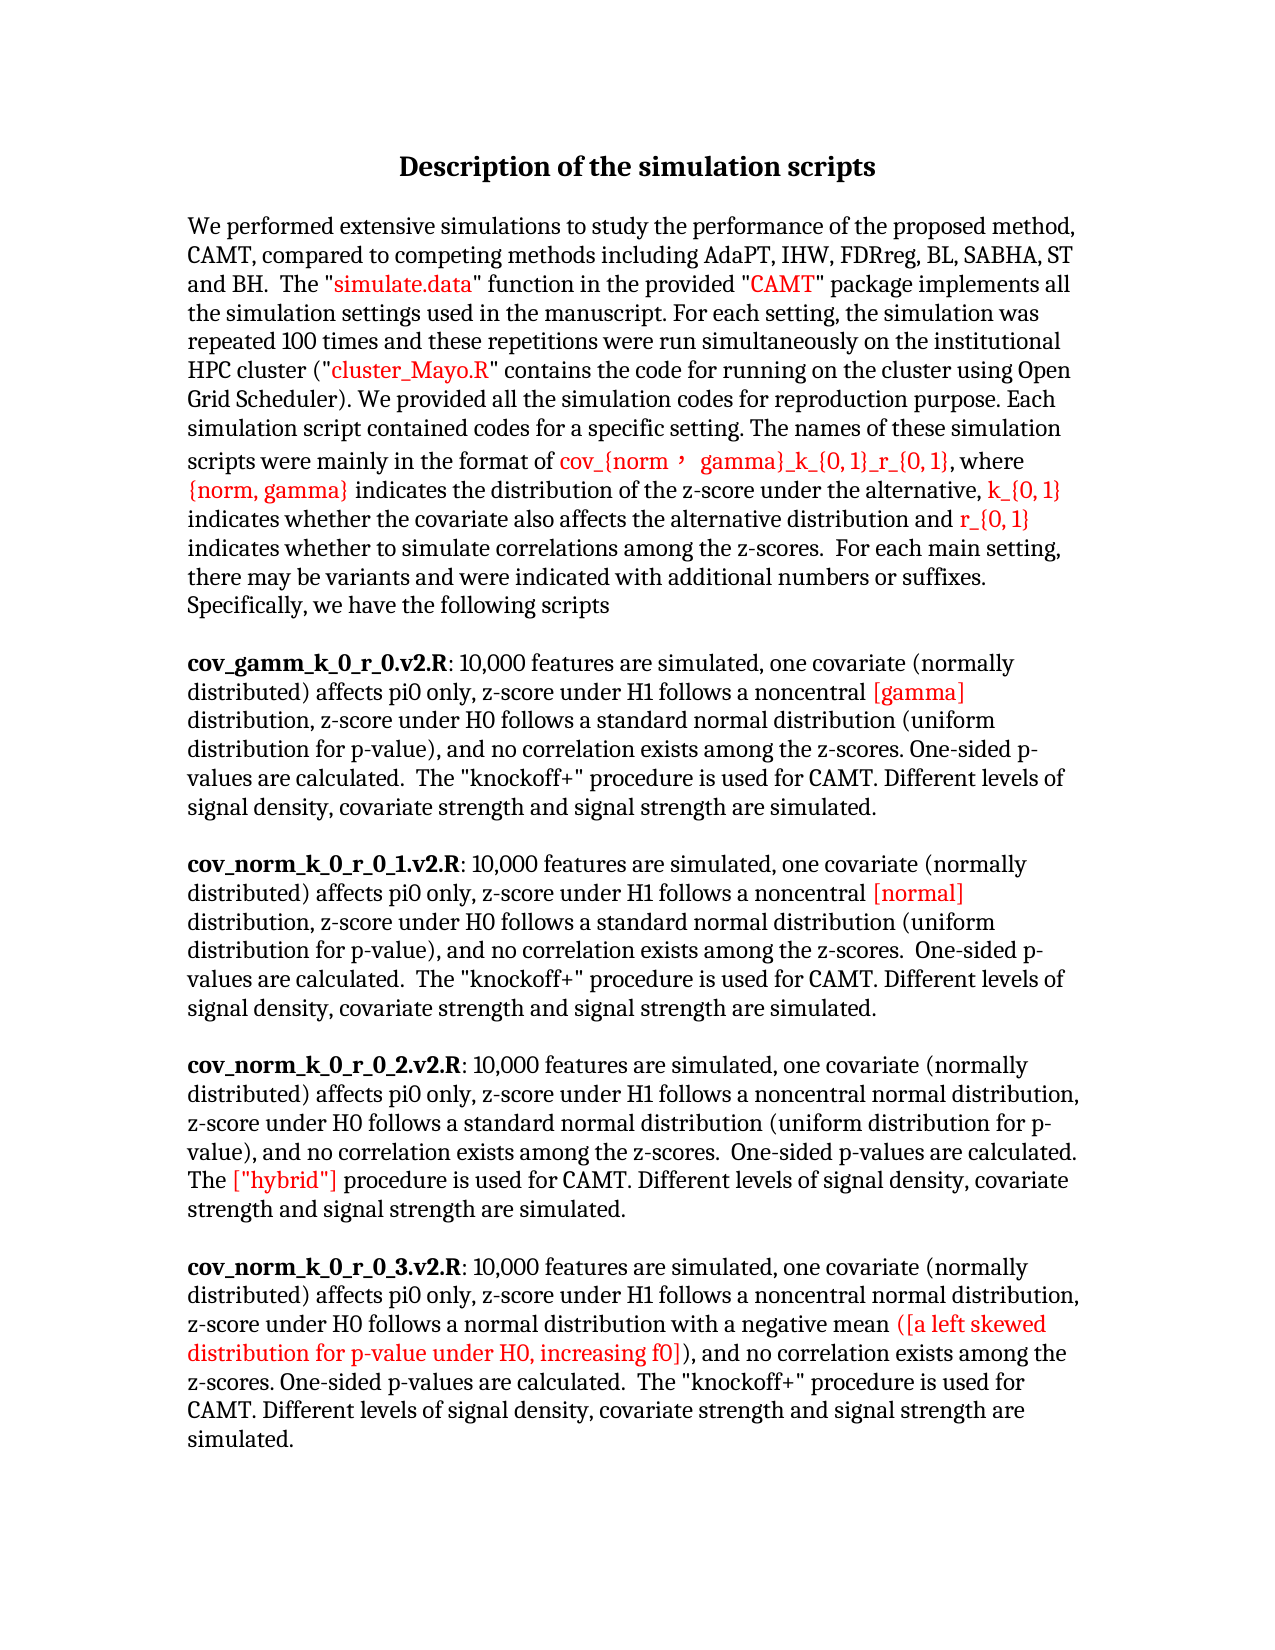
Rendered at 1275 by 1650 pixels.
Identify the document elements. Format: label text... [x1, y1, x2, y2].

text We performed extensive simulations to study the performance of the proposed method, CAMT, compared to competing methods including AdaPT, IHW, FDRreg, BL, SABHA, ST and BH. The "simulate.data" function in the provided "CAMT" package implements all the simulation settings used in the manuscript. For each setting, the simulation was repeated 100 times and these repetitions were run simultaneously on the institutional HPC cluster ("cluster_Mayo.R" contains the code for running on the cluster using Open Grid Scheduler). We provided all the simulation codes for reproduction purpose. Each simulation script contained codes for a specific setting. The names of these simulation scripts were mainly in the format of cov_{norm， gamma}_k_{0, 1}_r_{0, 1}, where {norm, gamma} indicates the distribution of the z-score under the alternative, k_{0, 1} indicates whether the covariate also affects the alternative distribution and r_{0, 1} indicates whether to simulate correlations among the z-scores. For each main setting, there may be variants and were indicated with additional numbers or suffixes. Specifically, we have the following scripts [187, 212, 1087, 620]
text cov_norm_k_0_r_0_1.v2.R: 10,000 features are simulated, one covariate (normally distributed) affects pi0 only, z-score under H1 follows a noncentral [normal] distribution, z-score under H0 follows a standard normal distribution (uniform distribution for p-value), and no correlation exists among the z-scores. One-sided p-values are calculated. The "knockoff+" procedure is used for CAMT. Different levels of signal density, covariate strength and signal strength are simulated. [187, 850, 1087, 1023]
text cov_gamm_k_0_r_0.v2.R: 10,000 features are simulated, one covariate (normally distributed) affects pi0 only, z-score under H1 follows a noncentral [gamma] distribution, z-score under H0 follows a standard normal distribution (uniform distribution for p-value), and no correlation exists among the z-scores. One-sided p-values are calculated. The "knockoff+" procedure is used for CAMT. Different levels of signal density, covariate strength and signal strength are simulated. [187, 649, 1087, 821]
text cov_norm_k_0_r_0_2.v2.R: 10,000 features are simulated, one covariate (normally distributed) affects pi0 only, z-score under H1 follows a noncentral normal distribution, z-score under H0 follows a standard normal distribution (uniform distribution for p-value), and no correlation exists among the z-scores. One-sided p-values are calculated. The ["hybrid"] procedure is used for CAMT. Different levels of signal density, covariate strength and signal strength are simulated. [187, 1051, 1087, 1224]
text cov_norm_k_0_r_0_3.v2.R: 10,000 features are simulated, one covariate (normally distributed) affects pi0 only, z-score under H1 follows a noncentral normal distribution, z-score under H0 follows a normal distribution with a negative mean ([a left skewed distribution for p-value under H0, increasing f0]), and no correlation exists among the z-scores. One-sided p-values are calculated. The "knockoff+" procedure is used for CAMT. Different levels of signal density, covariate strength and signal strength are simulated. [187, 1253, 1087, 1454]
text Description of the simulation scripts [187, 150, 1087, 183]
